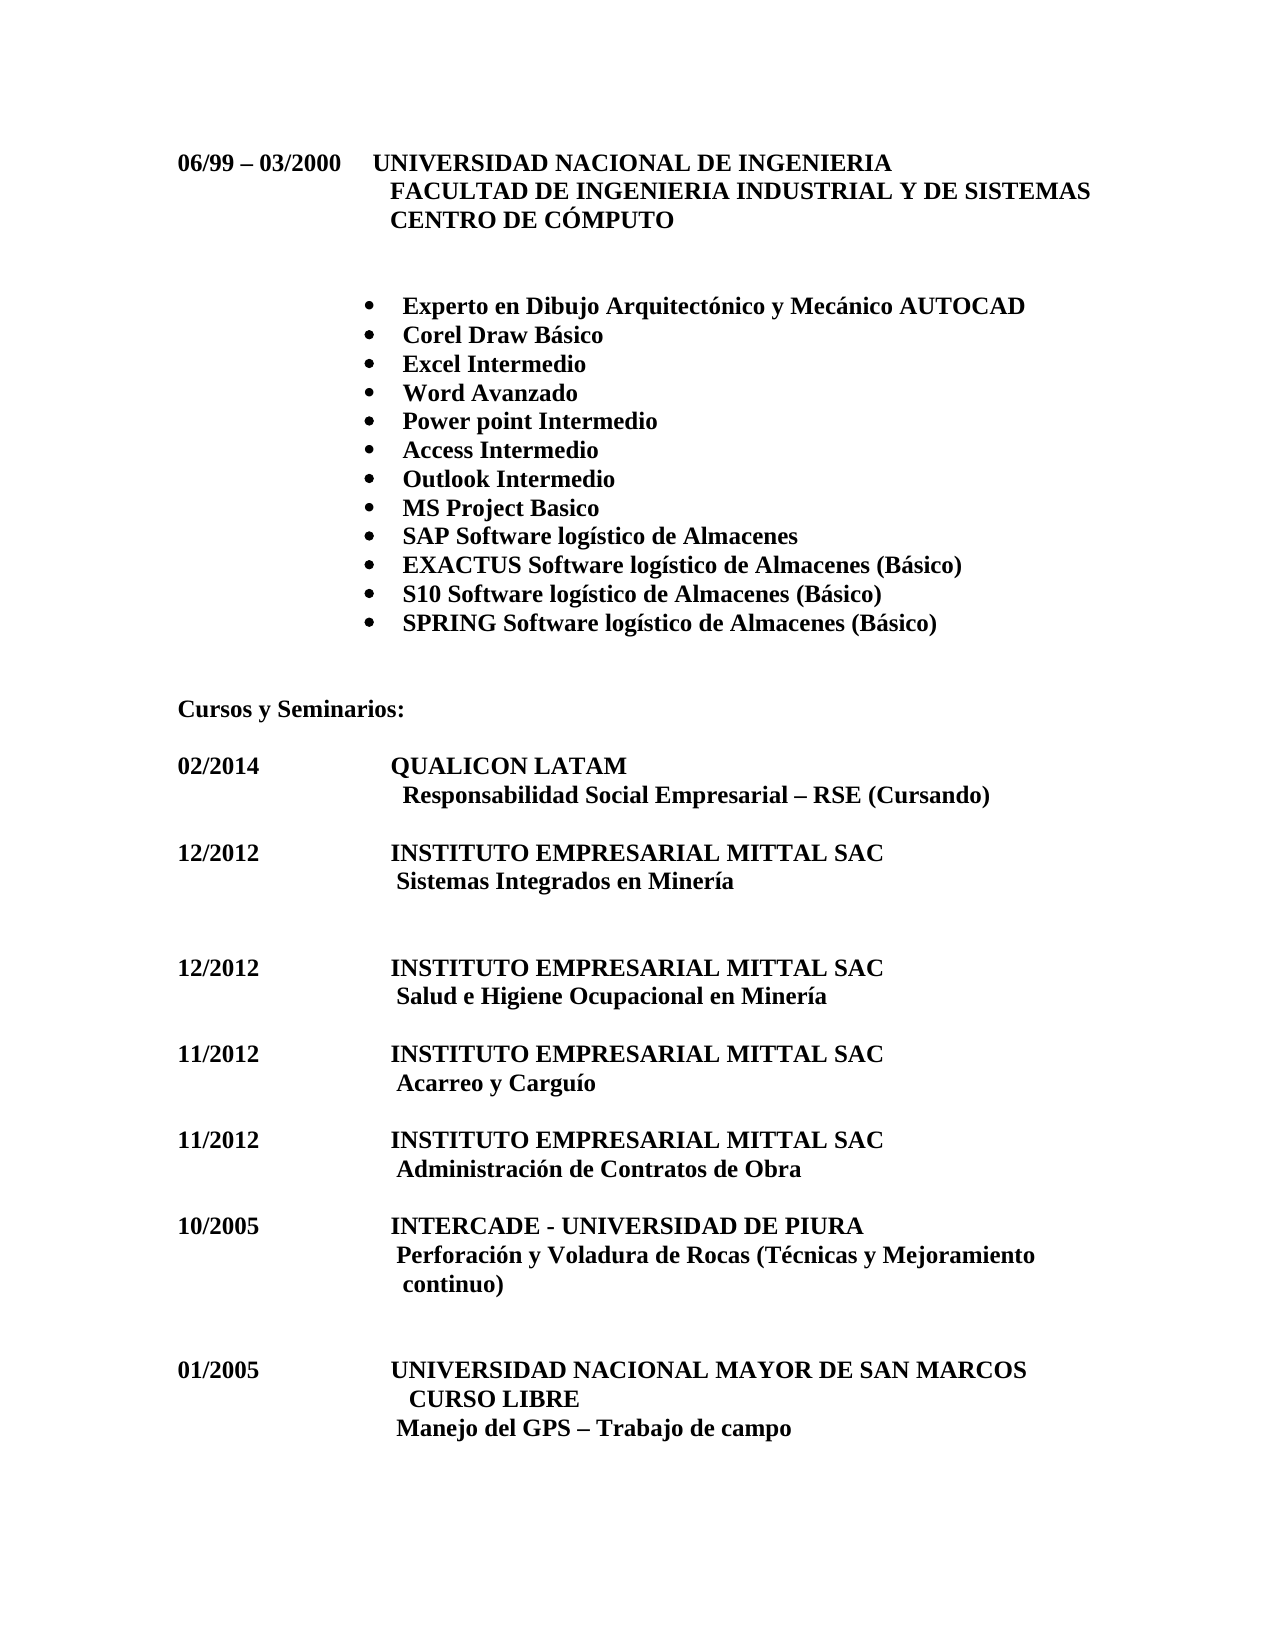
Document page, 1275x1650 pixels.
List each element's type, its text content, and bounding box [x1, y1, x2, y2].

text Acarreo y Carguío [177, 1068, 1098, 1096]
text Sistemas Integrados en Minería [177, 866, 1098, 895]
list Excel Intermedio [365, 349, 1098, 378]
text CENTRO DE CÓMPUTO [177, 205, 1098, 234]
text 10/2005 INTERCADE - UNIVERSIDAD DE PIURA [177, 1211, 1098, 1240]
subtitle 06/99 – 03/2000 UNIVERSIDAD NACIONAL DE INGENIERIA [177, 148, 1098, 176]
text 11/2012 INSTITUTO EMPRESARIAL MITTAL SAC [177, 1039, 1098, 1068]
list MS Project Basico [365, 493, 1098, 521]
text Salud e Higiene Ocupacional en Minería [177, 981, 1098, 1010]
list Experto en Dibujo Arquitectónico y Mecánico AUTOCAD [365, 291, 1098, 320]
text 02/2014 QUALICON LATAM [177, 751, 1098, 780]
text FACULTAD DE INGENIERIA INDUSTRIAL Y DE SISTEMAS [177, 176, 1098, 205]
list S10 Software logístico de Almacenes (Básico) [365, 579, 1098, 608]
text 12/2012 INSTITUTO EMPRESARIAL MITTAL SAC [177, 838, 1098, 866]
text Cursos y Seminarios: [177, 694, 1098, 723]
text 12/2012 INSTITUTO EMPRESARIAL MITTAL SAC [177, 953, 1098, 981]
list SAP Software logístico de Almacenes [365, 521, 1098, 550]
text CURSO LIBRE [177, 1384, 1098, 1413]
text Manejo del GPS – Trabajo de campo [177, 1413, 1098, 1441]
list Power point Intermedio [365, 406, 1098, 435]
text 11/2012 INSTITUTO EMPRESARIAL MITTAL SAC [177, 1125, 1098, 1154]
text Responsabilidad Social Empresarial – RSE (Cursando) [177, 780, 1098, 809]
list Word Avanzado [365, 378, 1098, 406]
list Corel Draw Básico [365, 320, 1098, 349]
text Perforación y Voladura de Rocas (Técnicas y Mejoramiento continuo) [177, 1240, 1098, 1298]
list Outlook Intermedio [365, 464, 1098, 493]
text 01/2005 UNIVERSIDAD NACIONAL MAYOR DE SAN MARCOS [177, 1355, 1098, 1384]
list SPRING Software logístico de Almacenes (Básico) [365, 608, 1098, 636]
text Administración de Contratos de Obra [177, 1154, 1098, 1183]
list Access Intermedio [365, 435, 1098, 464]
list EXACTUS Software logístico de Almacenes (Básico) [365, 550, 1098, 579]
